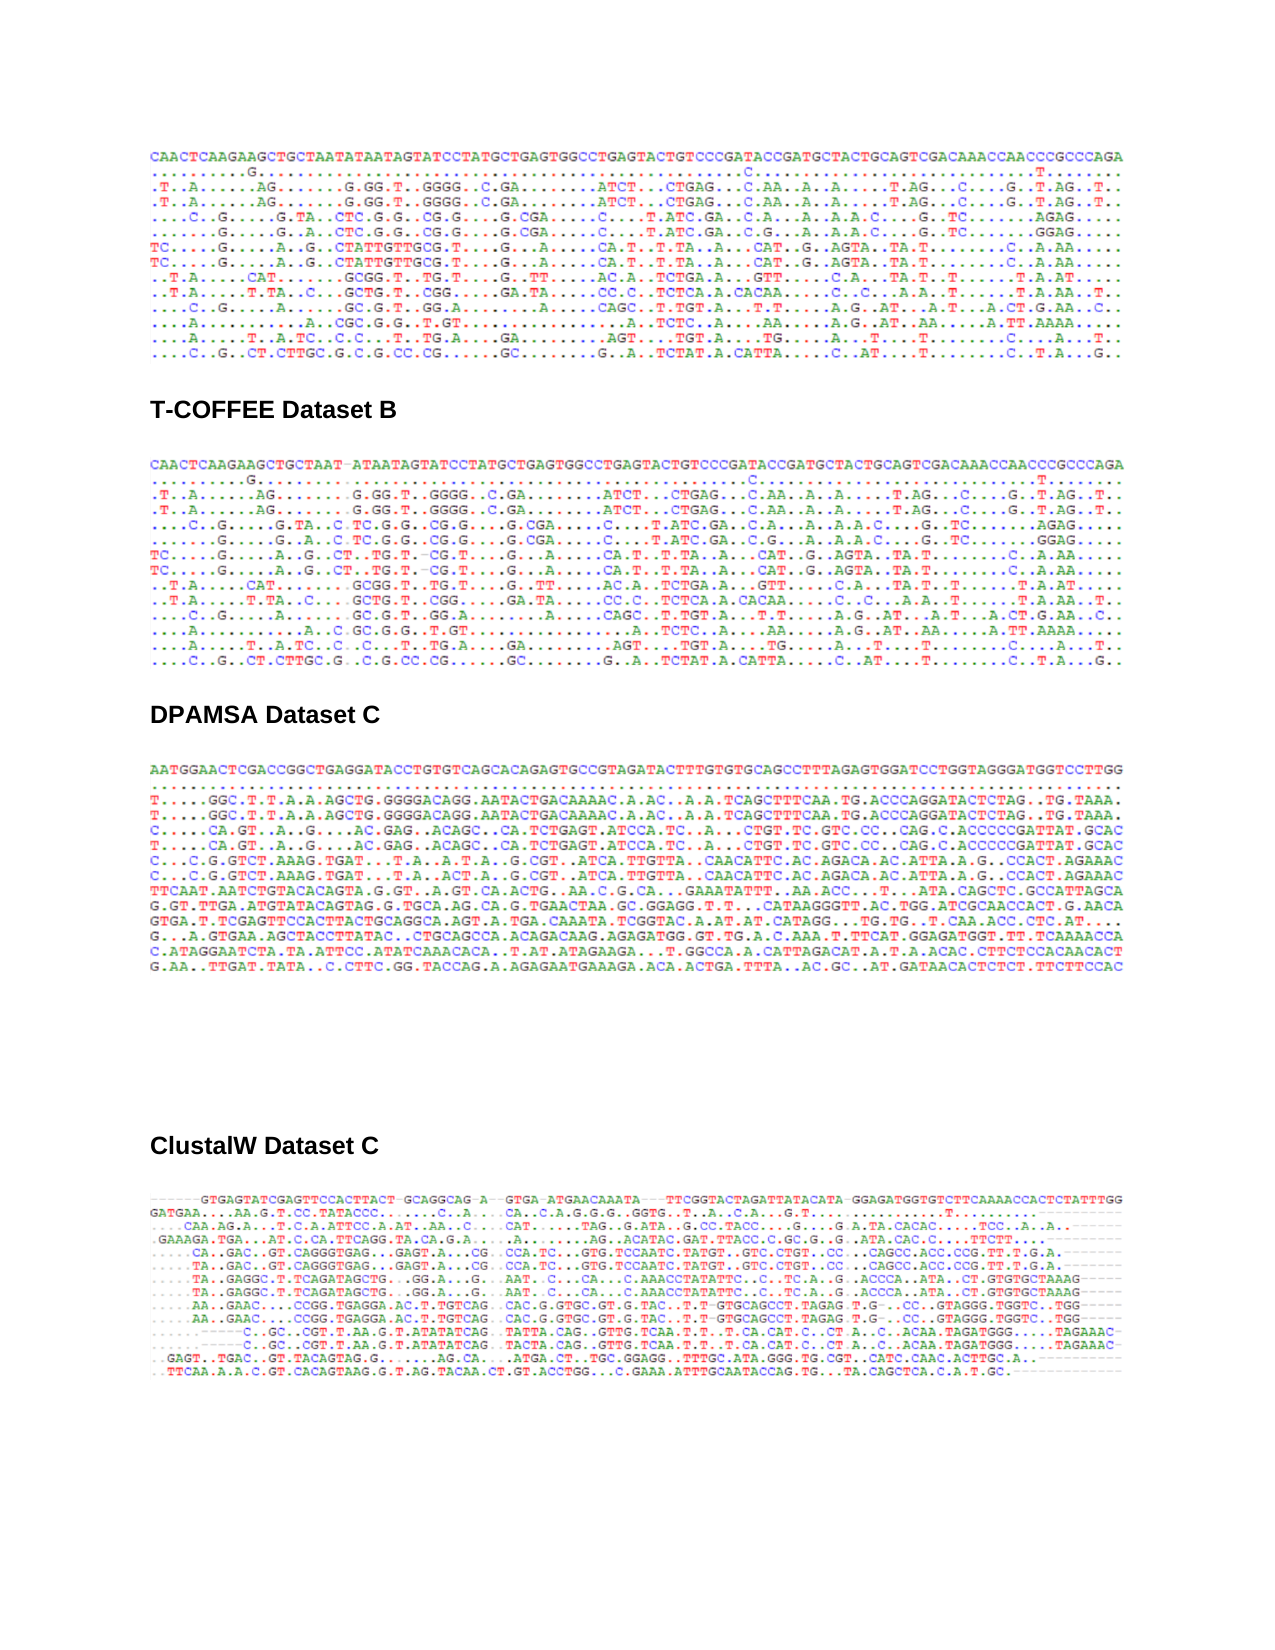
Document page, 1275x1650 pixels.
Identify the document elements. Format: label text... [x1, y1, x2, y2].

text ClustalW Dataset C [150, 1131, 1125, 1160]
picture [150, 150, 1125, 364]
picture [150, 1193, 1125, 1380]
picture [150, 457, 1125, 669]
picture [150, 762, 1125, 975]
text DPAMSA Dataset C [150, 700, 1125, 728]
text T-COFFEE Dataset B [150, 395, 1125, 424]
